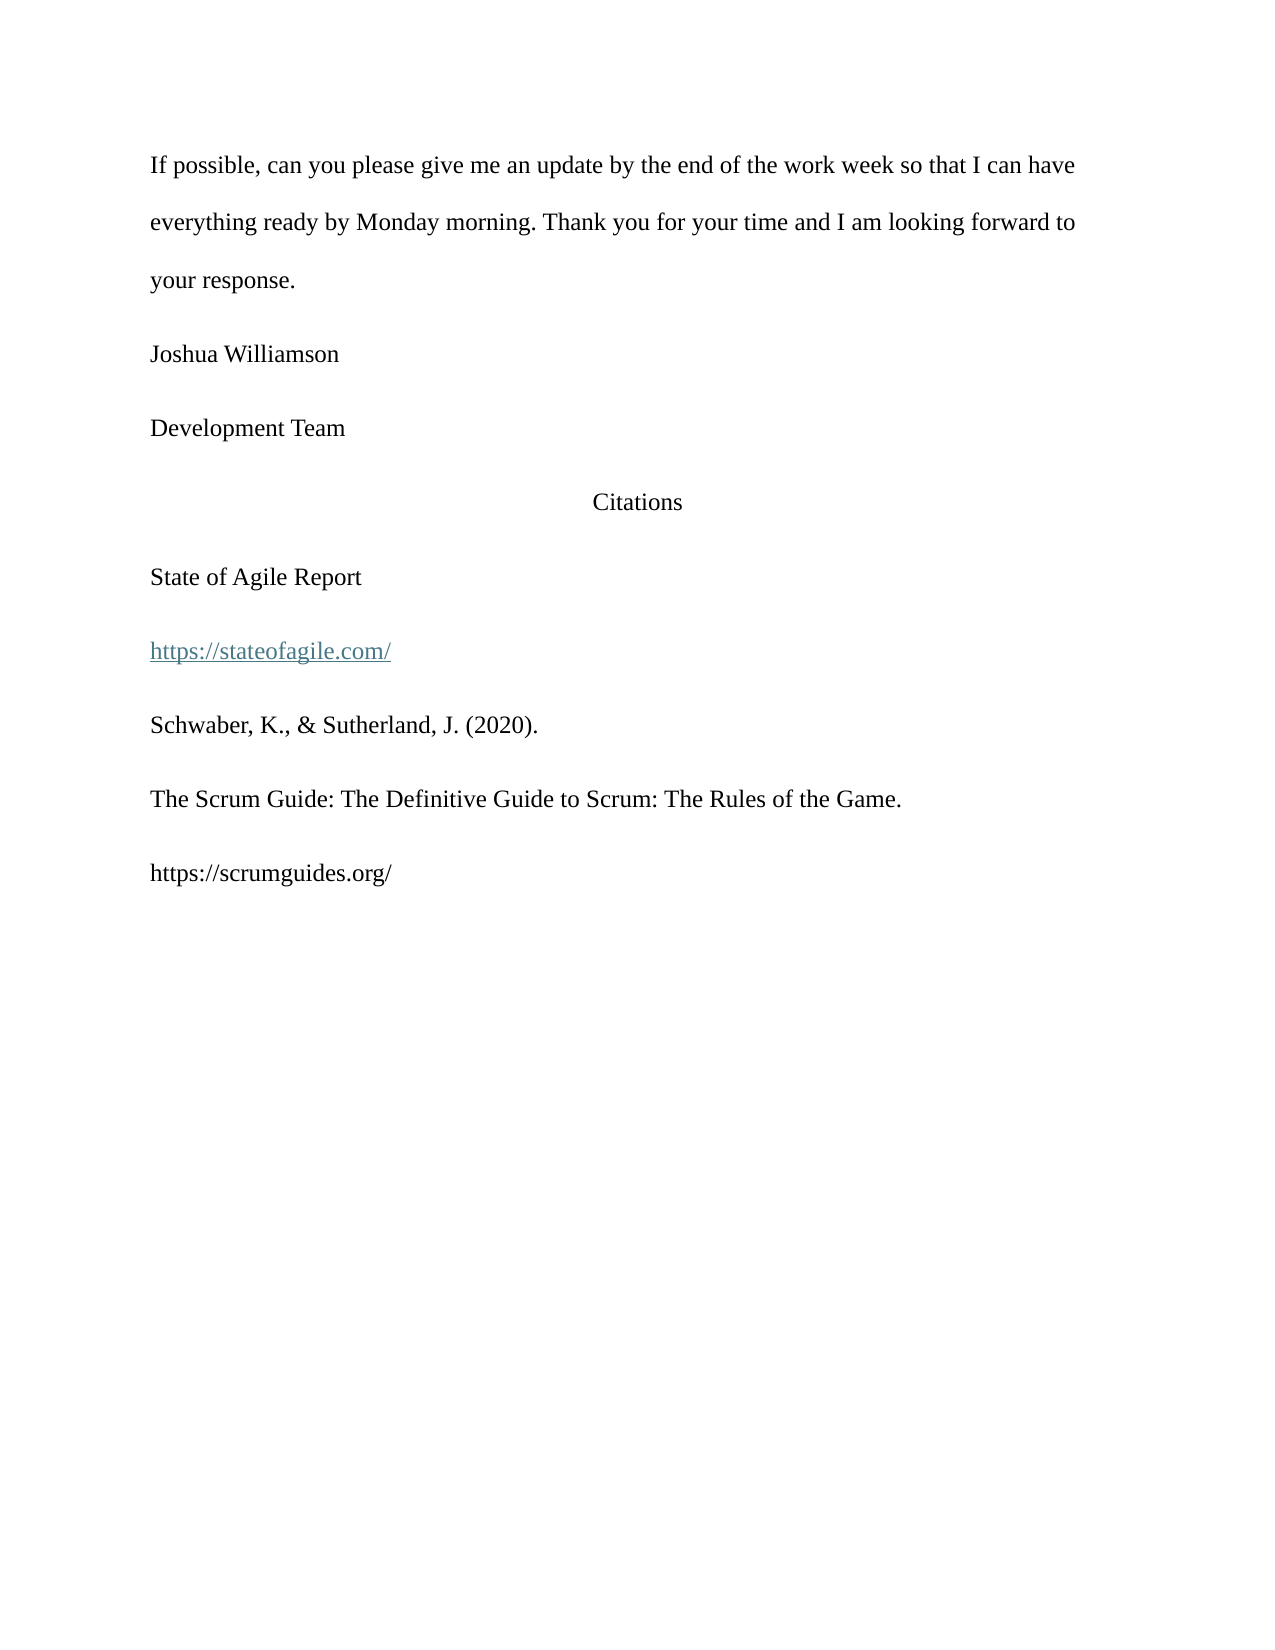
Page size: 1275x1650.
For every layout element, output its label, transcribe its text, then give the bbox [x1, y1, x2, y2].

text The Scrum Guide: The Definitive Guide to Scrum: The Rules of the Game. [150, 784, 1125, 813]
text https://scrumguides.org/ [150, 858, 1125, 887]
text Joshua Williamson [150, 339, 1125, 368]
text Citations [150, 487, 1125, 516]
text State of Agile Report [150, 562, 1125, 590]
text https://stateofagile.com/ [150, 636, 1125, 664]
text If possible, can you please give me an update by the end of the work week so that I can have everything ready by Monday morning. Thank you for your time and I am looking forward to your response. [150, 150, 1125, 294]
text Development Team [150, 413, 1125, 442]
text Schwaber, K., & Sutherland, J. (2020). [150, 710, 1125, 739]
